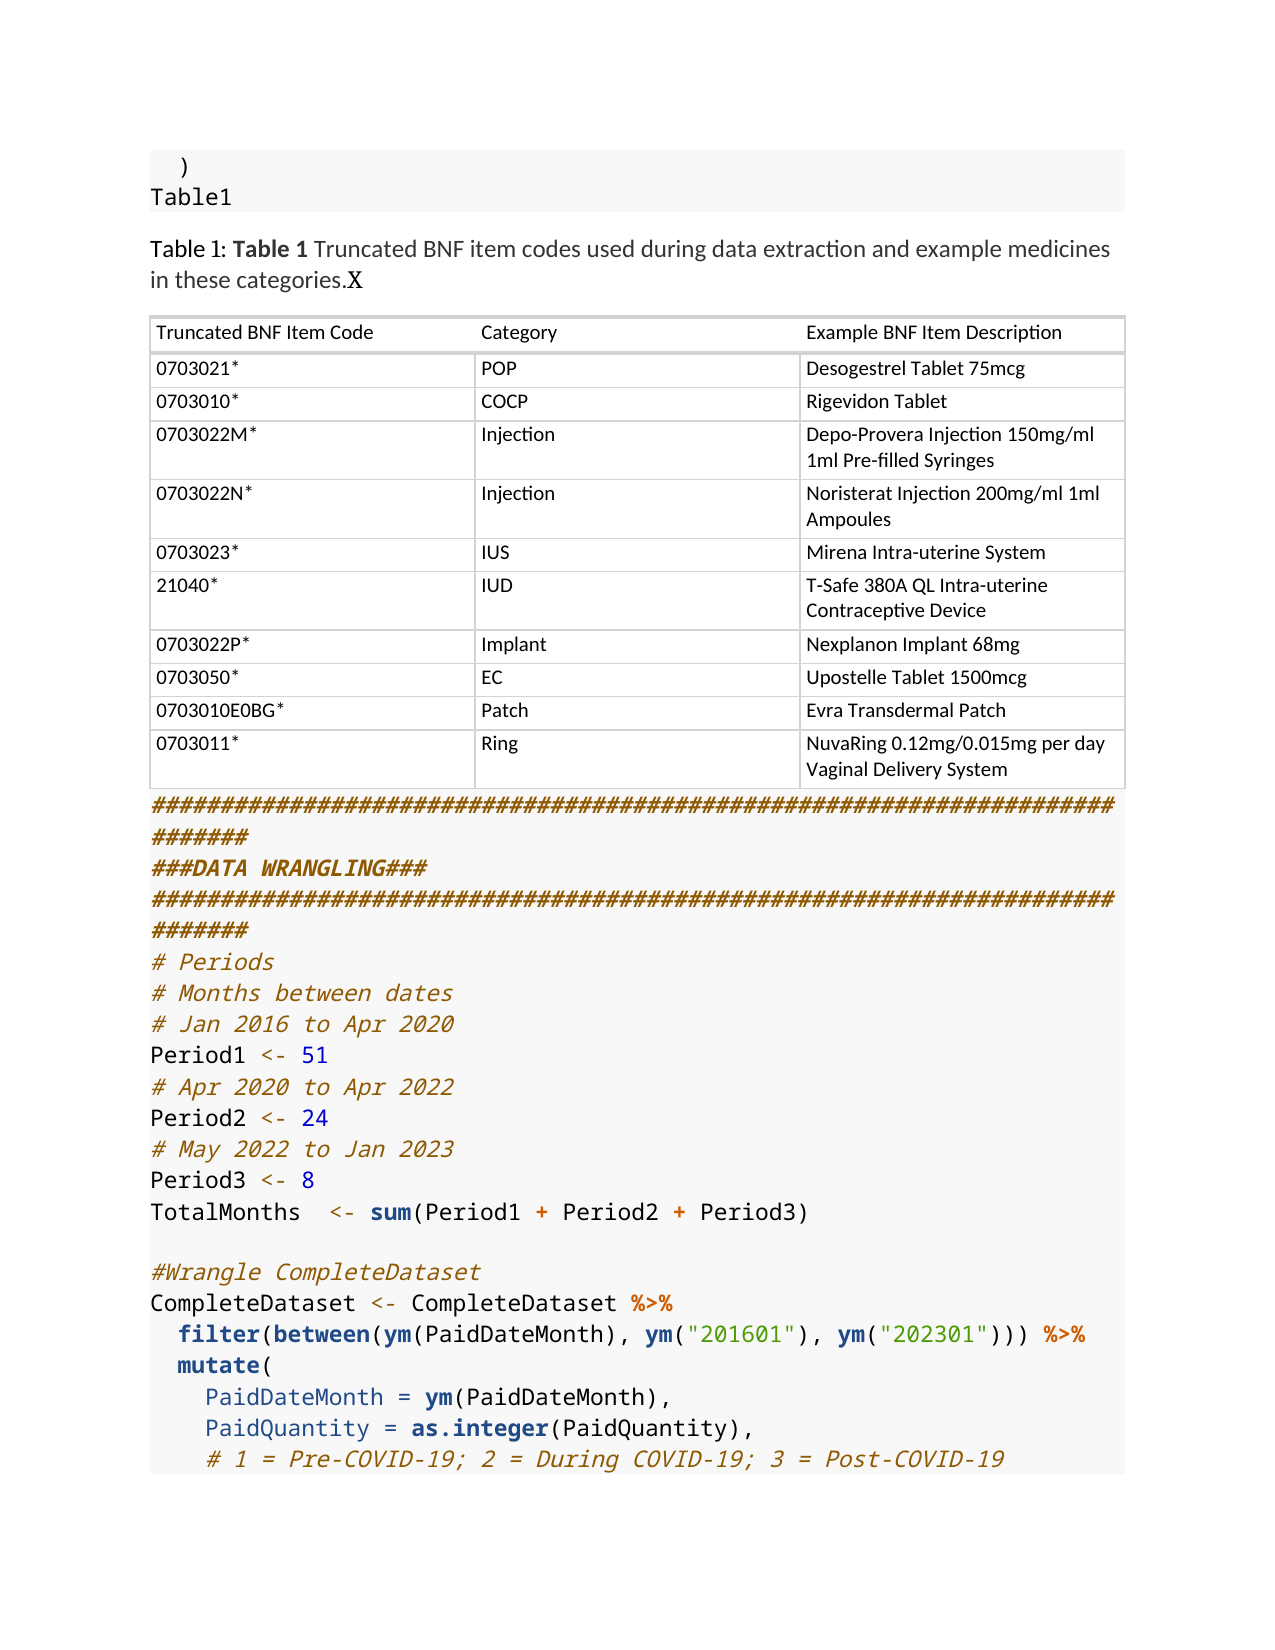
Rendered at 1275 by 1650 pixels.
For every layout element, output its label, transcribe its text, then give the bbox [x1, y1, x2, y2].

table_cell Patch [476, 697, 799, 729]
table_cell 0703011* [151, 731, 474, 788]
table_cell Injection [476, 480, 799, 537]
table_cell POP [476, 355, 799, 387]
table_cell Mirena Intra-uterine System [801, 539, 1124, 571]
table_cell 0703022P* [151, 631, 474, 662]
table_cell 0703050* [151, 664, 474, 696]
table_header Category [475, 319, 800, 351]
table_cell 0703022M* [151, 422, 474, 479]
table_cell IUS [476, 539, 799, 571]
table_cell IUD [476, 572, 799, 629]
table_cell 21040* [151, 572, 474, 629]
table_cell 0703023* [151, 539, 474, 571]
table_cell EC [476, 664, 799, 696]
table_cell Implant [476, 631, 799, 662]
table_header Example BNF Item Description [800, 319, 1124, 351]
table_header Truncated BNF Item Code [151, 319, 475, 351]
table_cell NuvaRing 0.12mg/0.015mg per day Vaginal Delivery System [801, 731, 1124, 788]
table_cell T-Safe 380A QL Intra-uterine Contraceptive Device [801, 572, 1124, 629]
table_cell 0703010* [151, 388, 474, 420]
table_cell 0703021* [151, 355, 474, 387]
table_cell Depo-Provera Injection 150mg/ml 1ml Pre-filled Syringes [801, 422, 1124, 479]
table_cell Rigevidon Tablet [801, 388, 1124, 420]
table_cell Injection [476, 422, 799, 479]
table_cell 0703010E0BG* [151, 697, 474, 729]
table_cell Noristerat Injection 200mg/ml 1ml Ampoules [801, 480, 1124, 537]
table_cell 0703022N* [151, 480, 474, 537]
table_cell Evra Transdermal Patch [801, 697, 1124, 729]
table_cell Upostelle Tablet 1500mcg [801, 664, 1124, 696]
table_cell Ring [476, 731, 799, 788]
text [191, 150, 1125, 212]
table_cell Desogestrel Tablet 75mcg [801, 355, 1124, 387]
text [150, 789, 1125, 1474]
table_cell COCP [476, 388, 799, 420]
table_cell Nexplanon Implant 68mg [801, 631, 1124, 662]
